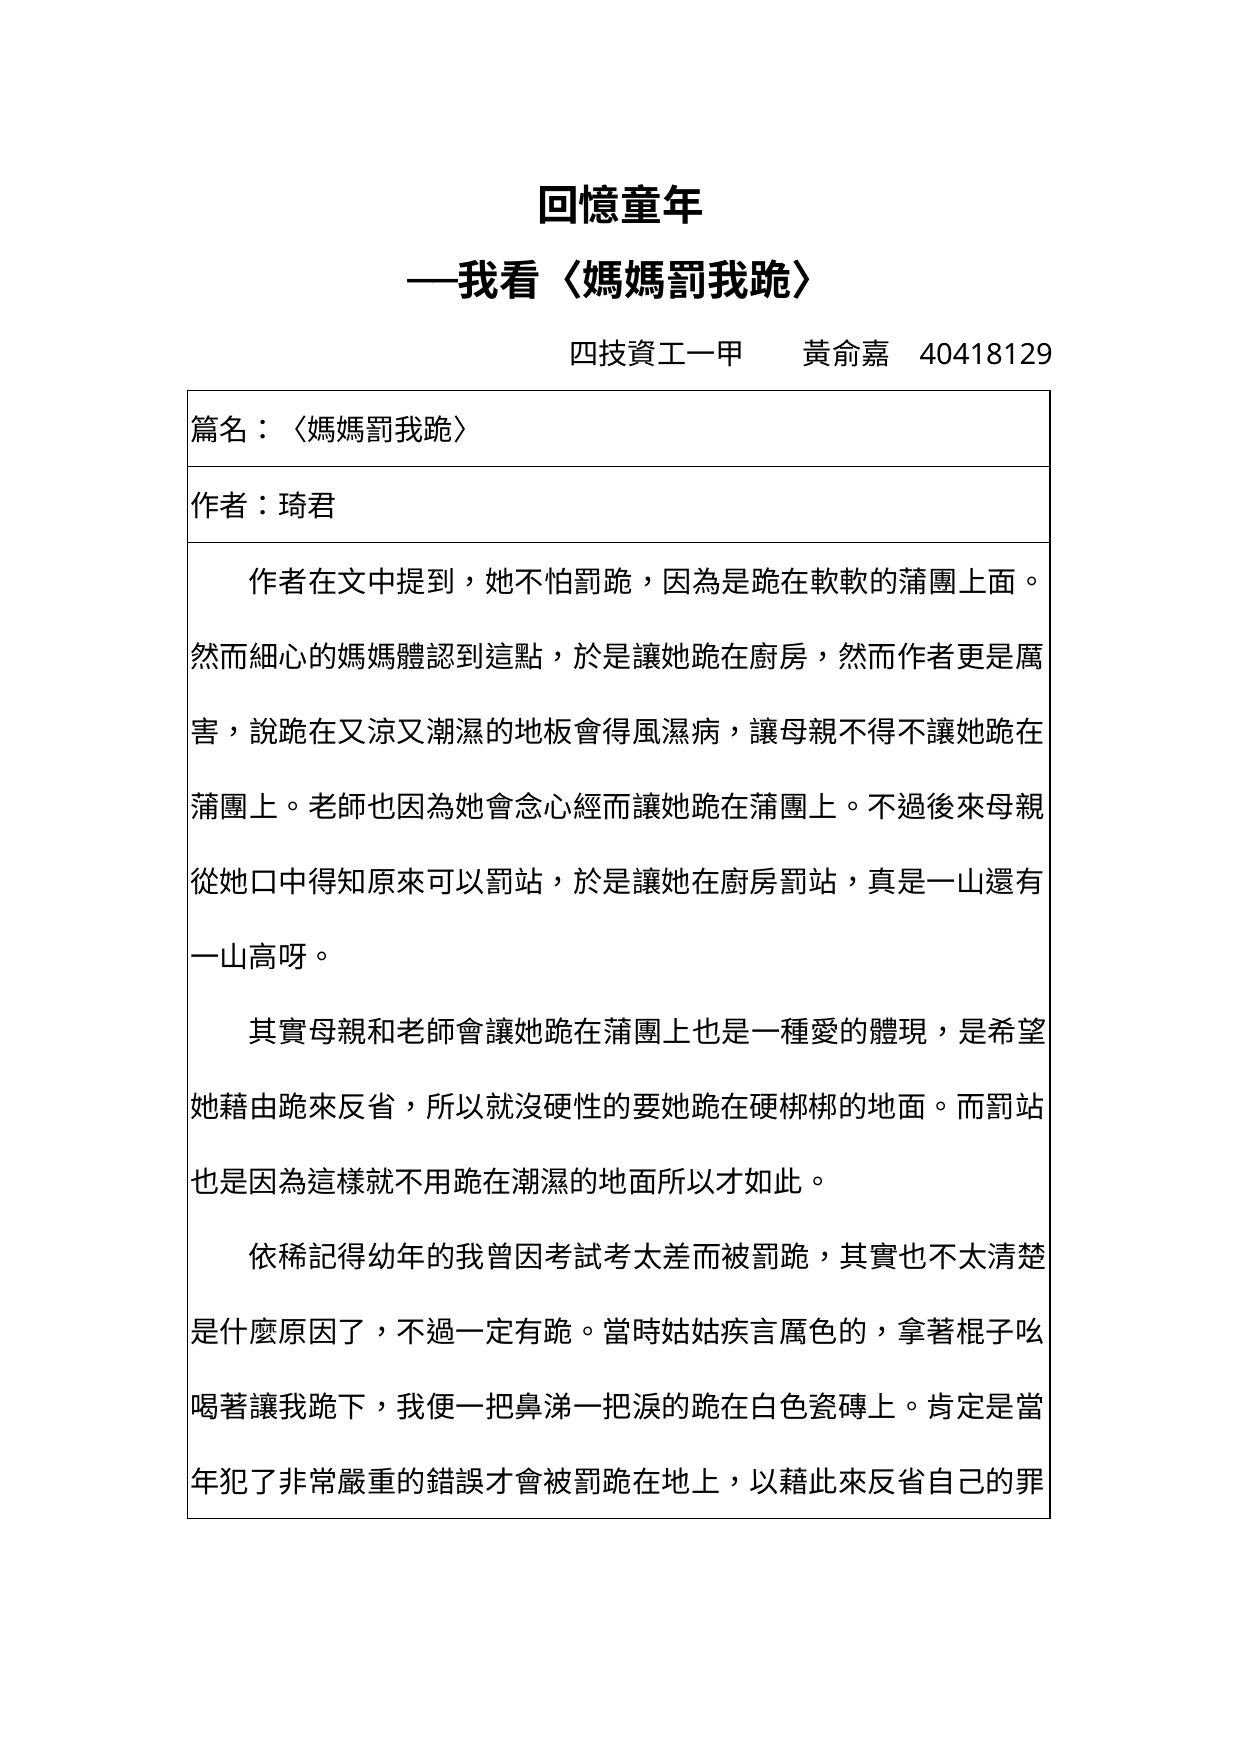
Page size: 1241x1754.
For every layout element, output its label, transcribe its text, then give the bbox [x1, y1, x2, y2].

table_header 篇名：〈媽媽罰我跪〉 [188, 391, 1049, 466]
text 回憶童年 [187, 164, 1053, 239]
text ──我看〈媽媽罰我跪〉 [187, 239, 1053, 314]
text 四技資工一甲 黃俞嘉 40418129 [187, 314, 1053, 389]
table_cell 作者：琦君 [188, 467, 1049, 542]
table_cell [188, 543, 1049, 1518]
